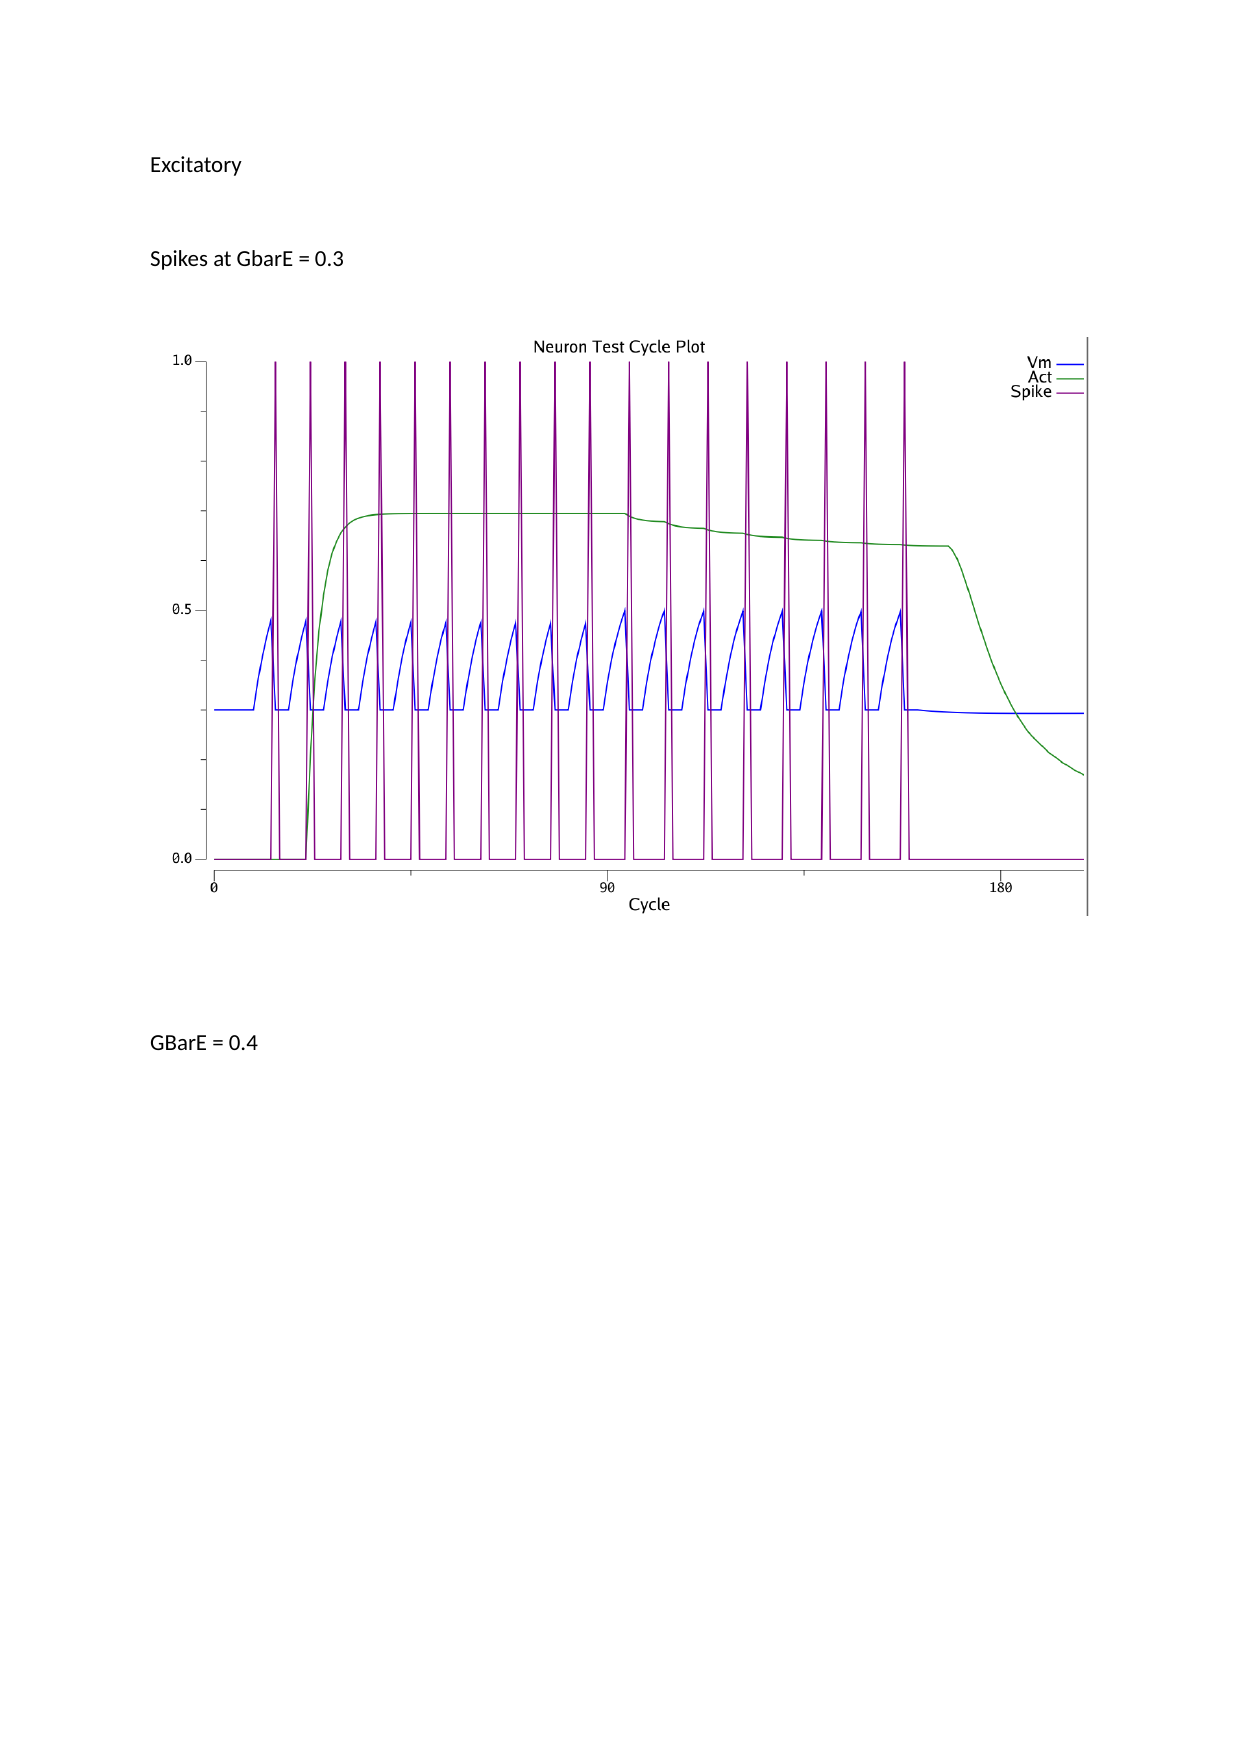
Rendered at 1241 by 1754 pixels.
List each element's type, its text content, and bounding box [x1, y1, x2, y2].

text GBarE = 0.4 [150, 1028, 1090, 1056]
picture [150, 337, 1091, 916]
text Excitatory [150, 150, 1090, 178]
text Spikes at GbarE = 0.3 [150, 244, 1090, 272]
